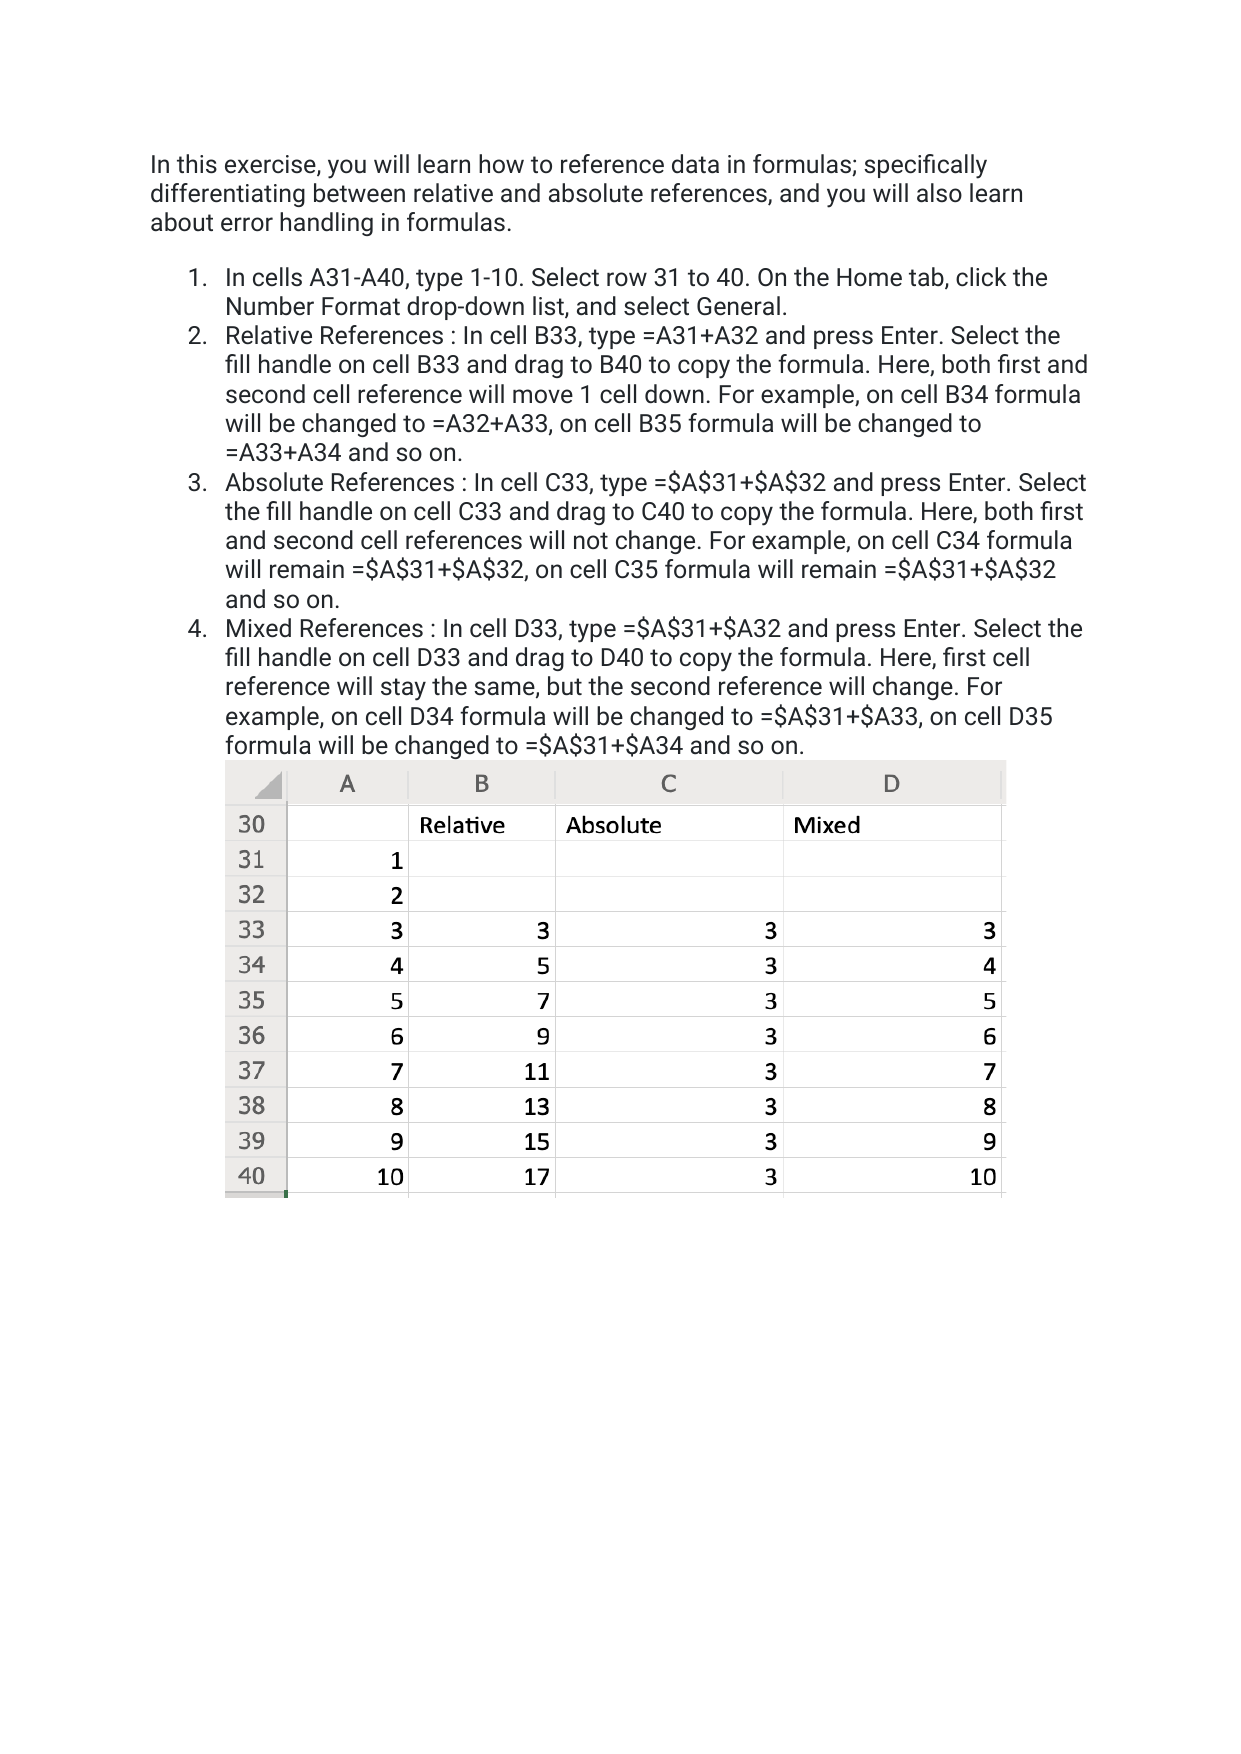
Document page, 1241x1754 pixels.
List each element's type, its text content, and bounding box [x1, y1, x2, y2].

picture [225, 760, 1007, 1198]
list In cells A31-A40, type 1-10. Select row 31 to 40. On the Home tab, click the Number Format drop-down list, and select General. [187, 263, 1090, 321]
text In this exercise, you will learn how to reference data in formulas; specifically differentiating between relative and absolute references, and you will also learn about error handling in formulas. [150, 150, 1090, 238]
list Absolute References : In cell C33, type =$A$31+$A$32 and press Enter. Select the fill handle on cell C33 and drag to C40 to copy the formula. Here, both first and second cell references will not change. For example, on cell C34 formula will remain =$A$31+$A$32, on cell C35 formula will remain =$A$31+$A$32 and so on. [187, 468, 1090, 614]
list Relative References : In cell B33, type =A31+A32 and press Enter. Select the fill handle on cell B33 and drag to B40 to copy the formula. Here, both first and second cell reference will move 1 cell down. For example, on cell B34 formula will be changed to =A32+A33, on cell B35 formula will be changed to =A33+A34 and so on. [187, 321, 1090, 468]
